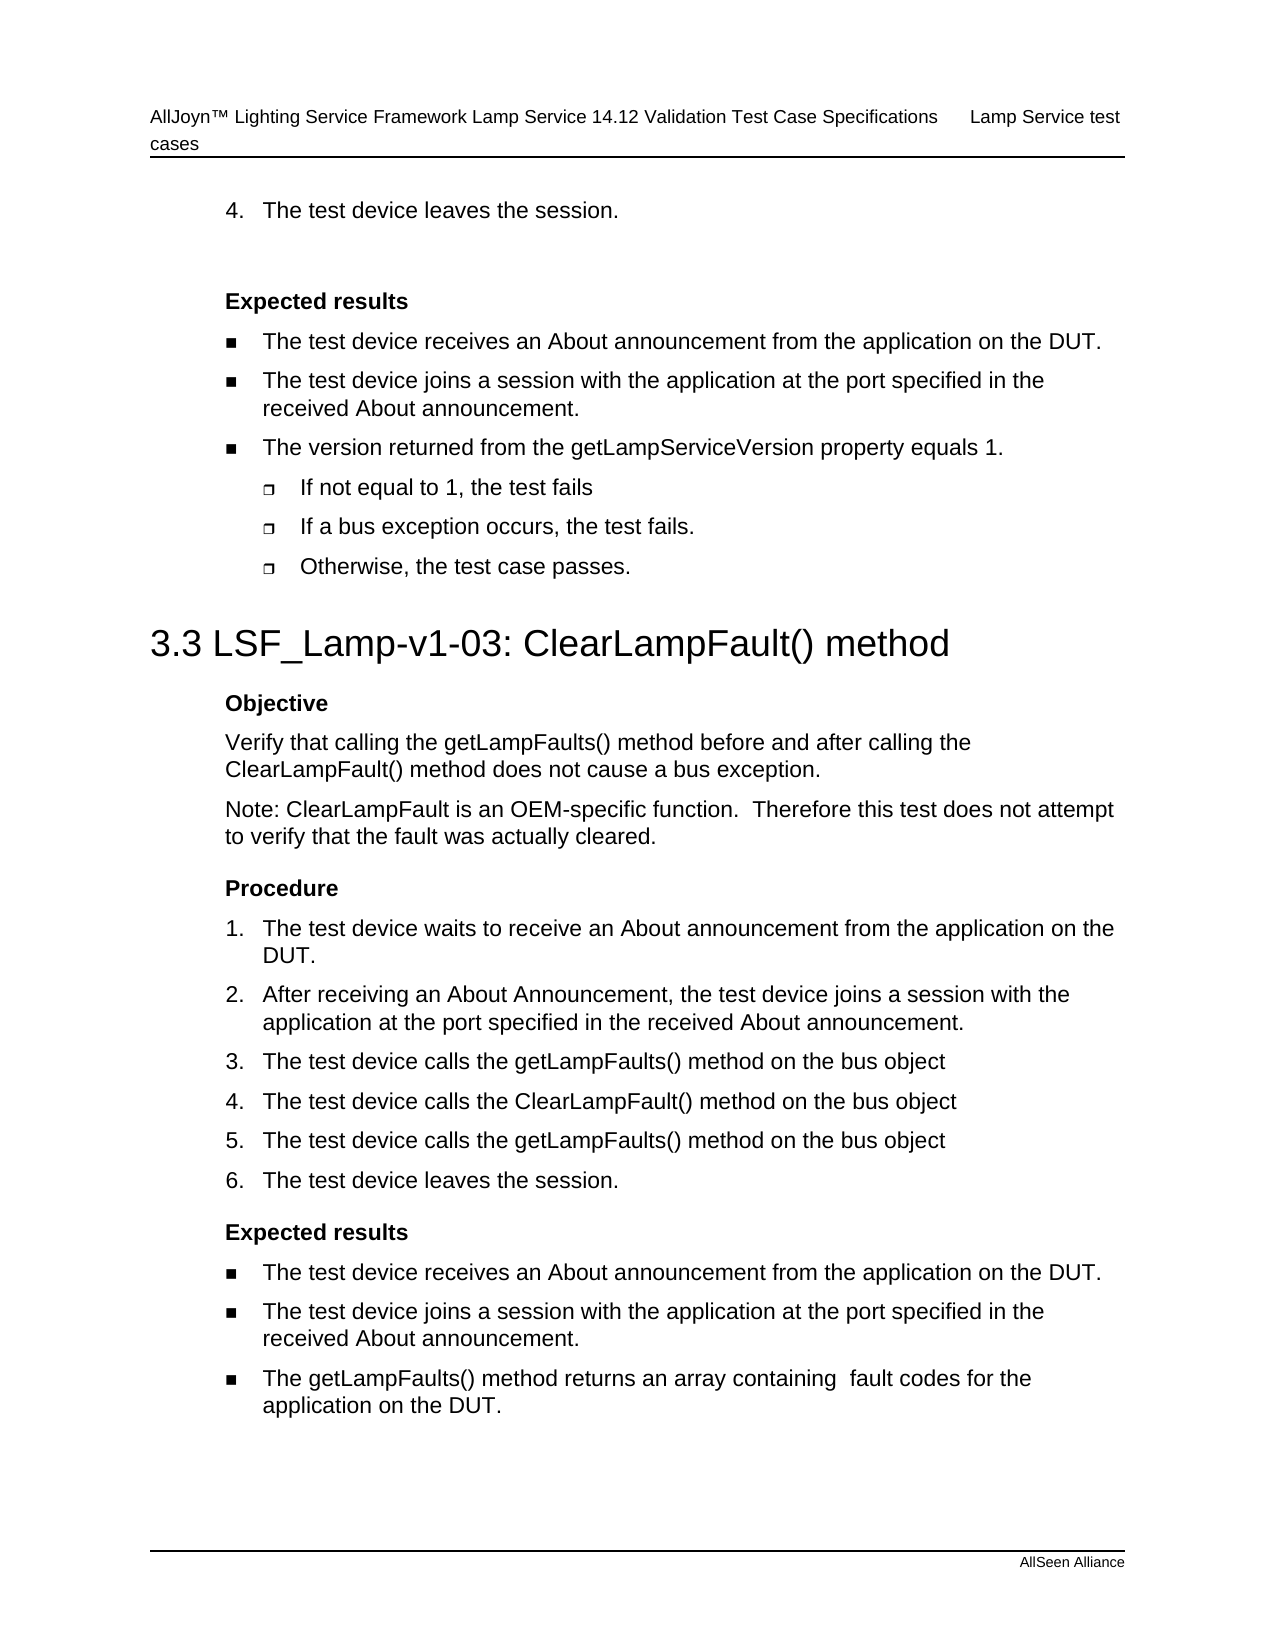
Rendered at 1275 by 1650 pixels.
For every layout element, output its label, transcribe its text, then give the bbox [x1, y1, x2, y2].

list After receiving an About Announcement, the test device joins a session with the application at the port specified in the received About announcement. [244, 981, 1125, 1035]
list The version returned from the getLampServiceVersion property equals 1. [225, 433, 1125, 460]
list The getLampFaults() method returns an array containing fault codes for the application on the DUT. [225, 1364, 1125, 1418]
list The test device receives an About announcement from the application on the DUT. [225, 327, 1125, 354]
subtitle LSF_Lamp-v1-03: ClearLampFault() method [150, 621, 1125, 664]
list The test device leaves the session. [244, 196, 1125, 223]
list The test device leaves the session. [244, 1166, 1125, 1193]
list The test device calls the ClearLampFault() method on the bus object [244, 1087, 1125, 1114]
text Procedure [225, 874, 1125, 901]
list The test device waits to receive an About announcement from the application on the DUT. [244, 914, 1125, 968]
list The test device joins a session with the application at the port specified in the received About announcement. [225, 367, 1125, 421]
text Expected results [225, 1218, 1125, 1245]
text Expected results [225, 287, 1125, 314]
text Verify that calling the getLampFaults() method before and after calling the ClearLampFault() method does not cause a bus exception. [225, 728, 1125, 783]
list The test device joins a session with the application at the port specified in the received About announcement. [225, 1297, 1125, 1351]
list The test device receives an About announcement from the application on the DUT. [225, 1258, 1125, 1285]
text If a bus exception occurs, the test fails. [262, 512, 1125, 539]
text Otherwise, the test case passes. [262, 552, 1125, 579]
list The test device calls the getLampFaults() method on the bus object [244, 1047, 1125, 1074]
list The test device calls the getLampFaults() method on the bus object [244, 1126, 1125, 1153]
text Objective [225, 689, 1125, 716]
text Note: ClearLampFault is an OEM-specific function. Therefore this test does not attempt to verify that the fault was actually cleared. [225, 795, 1125, 849]
text If not equal to 1, the test fails [262, 473, 1125, 500]
